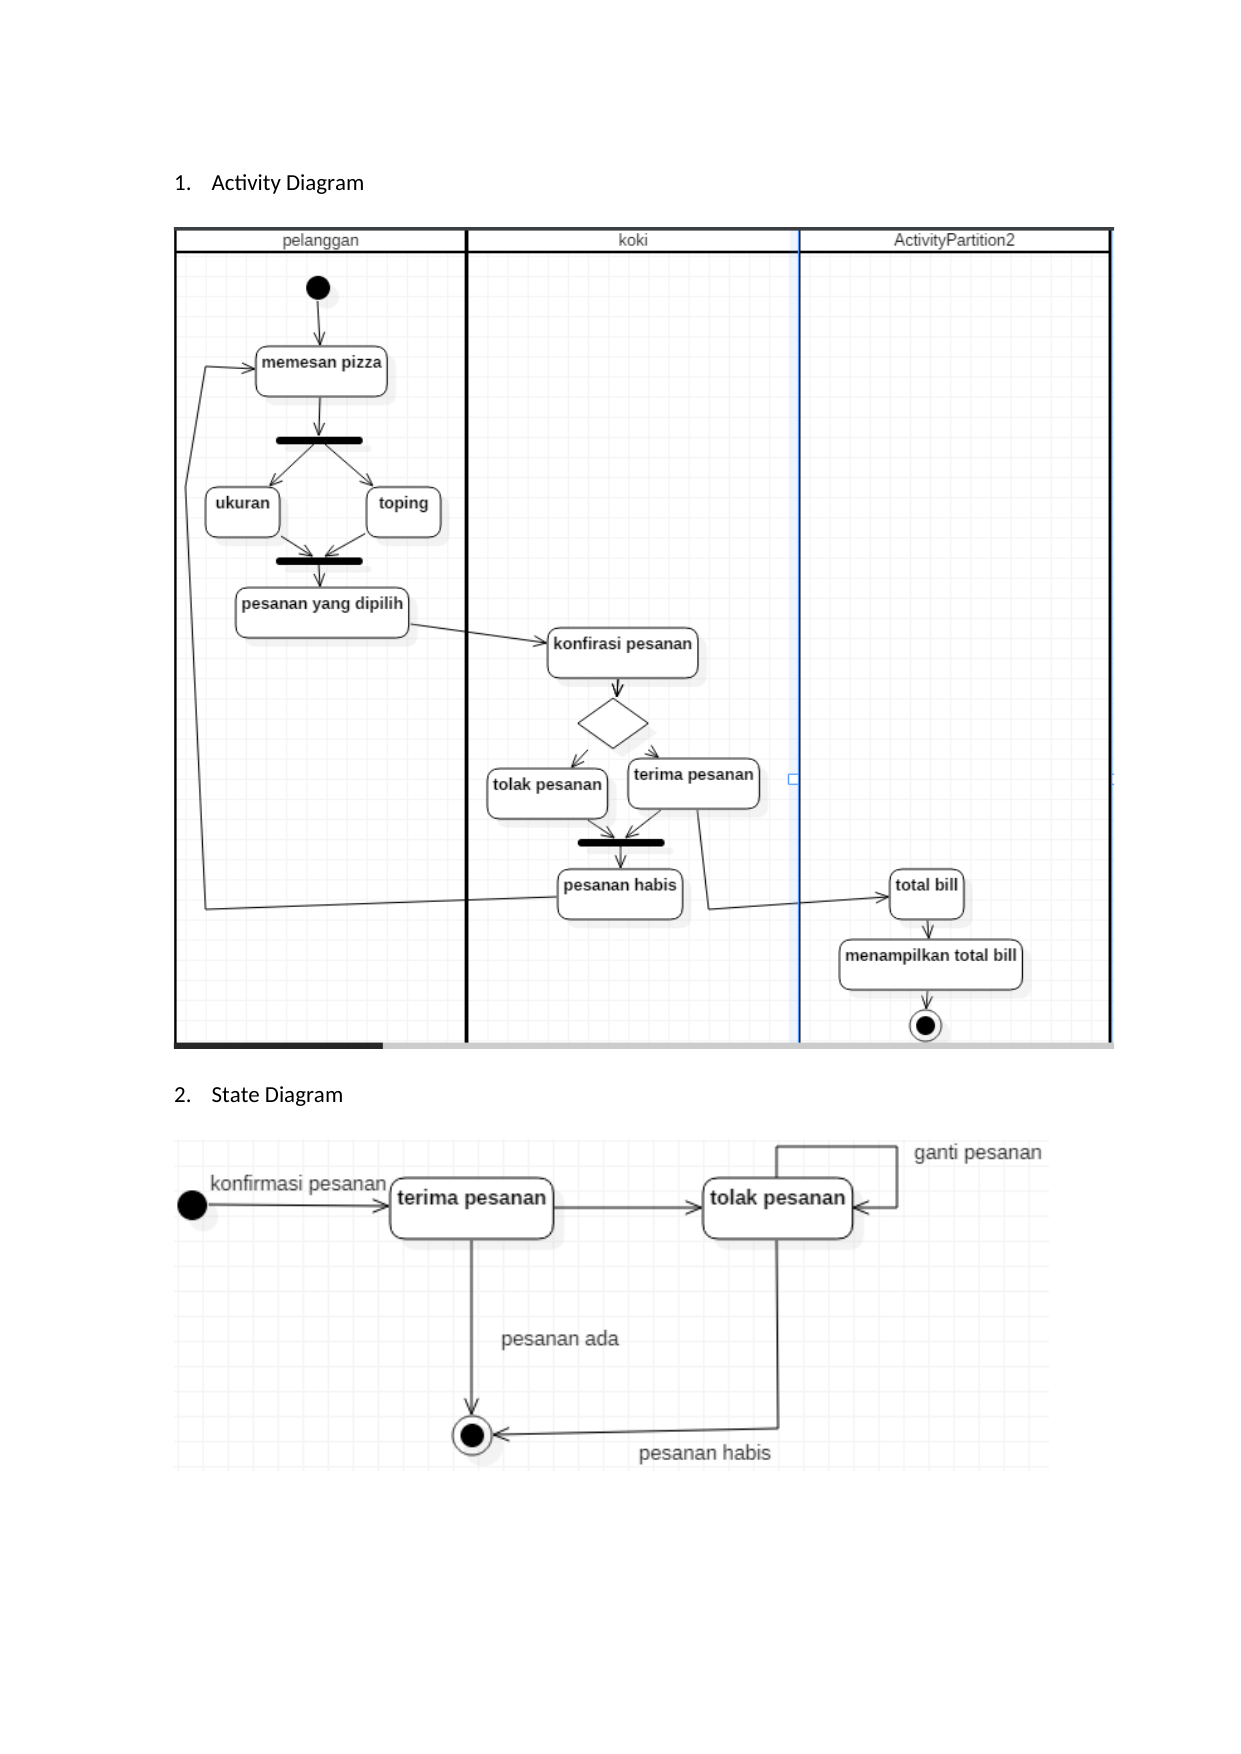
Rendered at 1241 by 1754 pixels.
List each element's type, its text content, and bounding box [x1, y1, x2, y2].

picture [173, 1139, 1049, 1471]
list Activity Diagram [174, 168, 1066, 196]
picture [173, 227, 1115, 1049]
list State Diagram [174, 1080, 1066, 1108]
